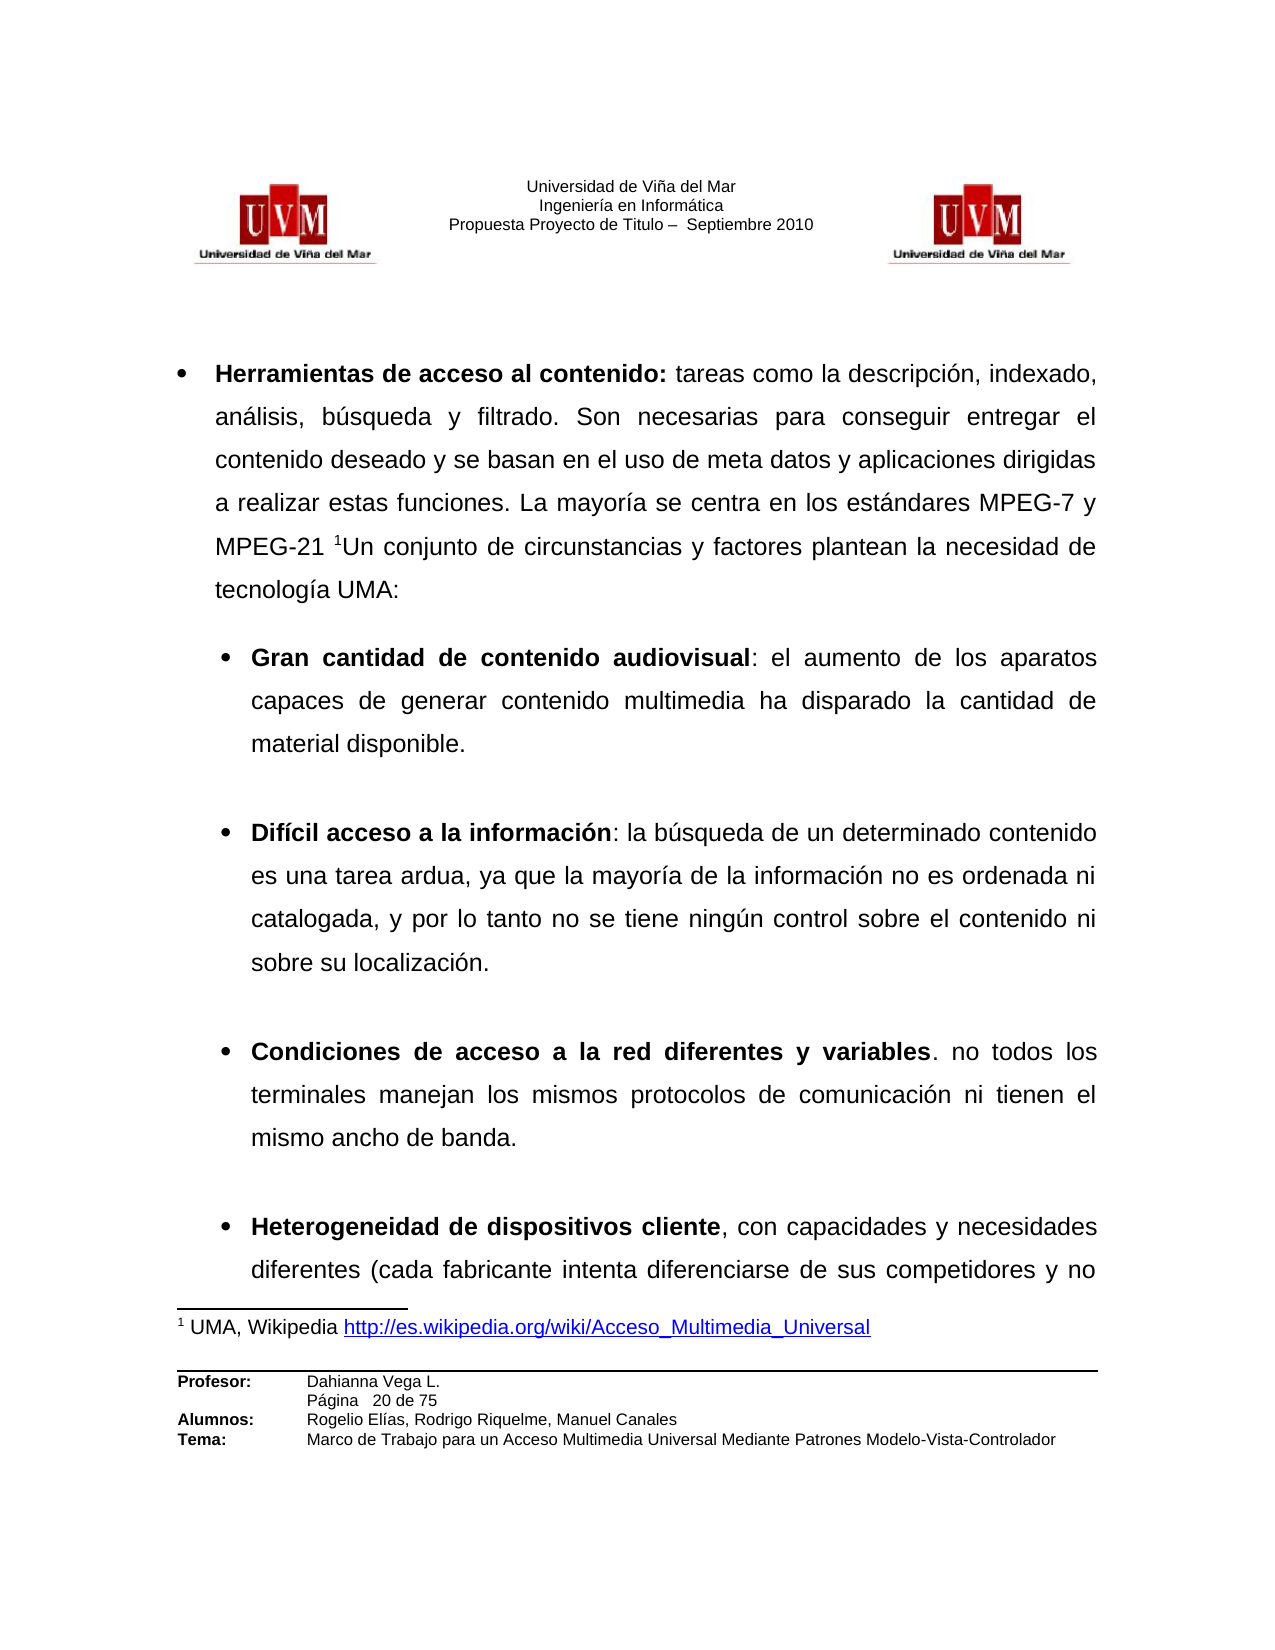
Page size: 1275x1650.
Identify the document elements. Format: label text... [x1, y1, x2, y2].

picture [871, 176, 1084, 267]
list Difícil acceso a la información: la búsqueda de un determinado contenido es una tarea ardua, ya que la mayoría de la información no es ordenada ni catalogada, y por lo tanto no se tiene ningún control sobre el contenido ni sobre su localización. [221, 818, 1098, 976]
list Gran cantidad de contenido audiovisual: el aumento de los aparatos capaces de generar contenido multimedia ha disparado la cantidad de material disponible. [221, 643, 1098, 758]
list Herramientas de acceso al contenido: tareas como la descripción, indexado, análisis, búsqueda y filtrado. Son necesarias para conseguir entregar el contenido deseado y se basan en el uso de meta datos y aplicaciones dirigidas a realizar estas funciones. La mayoría se centra en los estándares MPEG-7 y MPEG-21 Un conjunto de circunstancias y factores plantean la necesidad de tecnología UMA: [177, 359, 1098, 603]
picture [177, 176, 390, 267]
list Condiciones de acceso a la red diferentes y variables. no todos los terminales manejan los mismos protocolos de comunicación ni tienen el mismo ancho de banda. [221, 1036, 1098, 1152]
